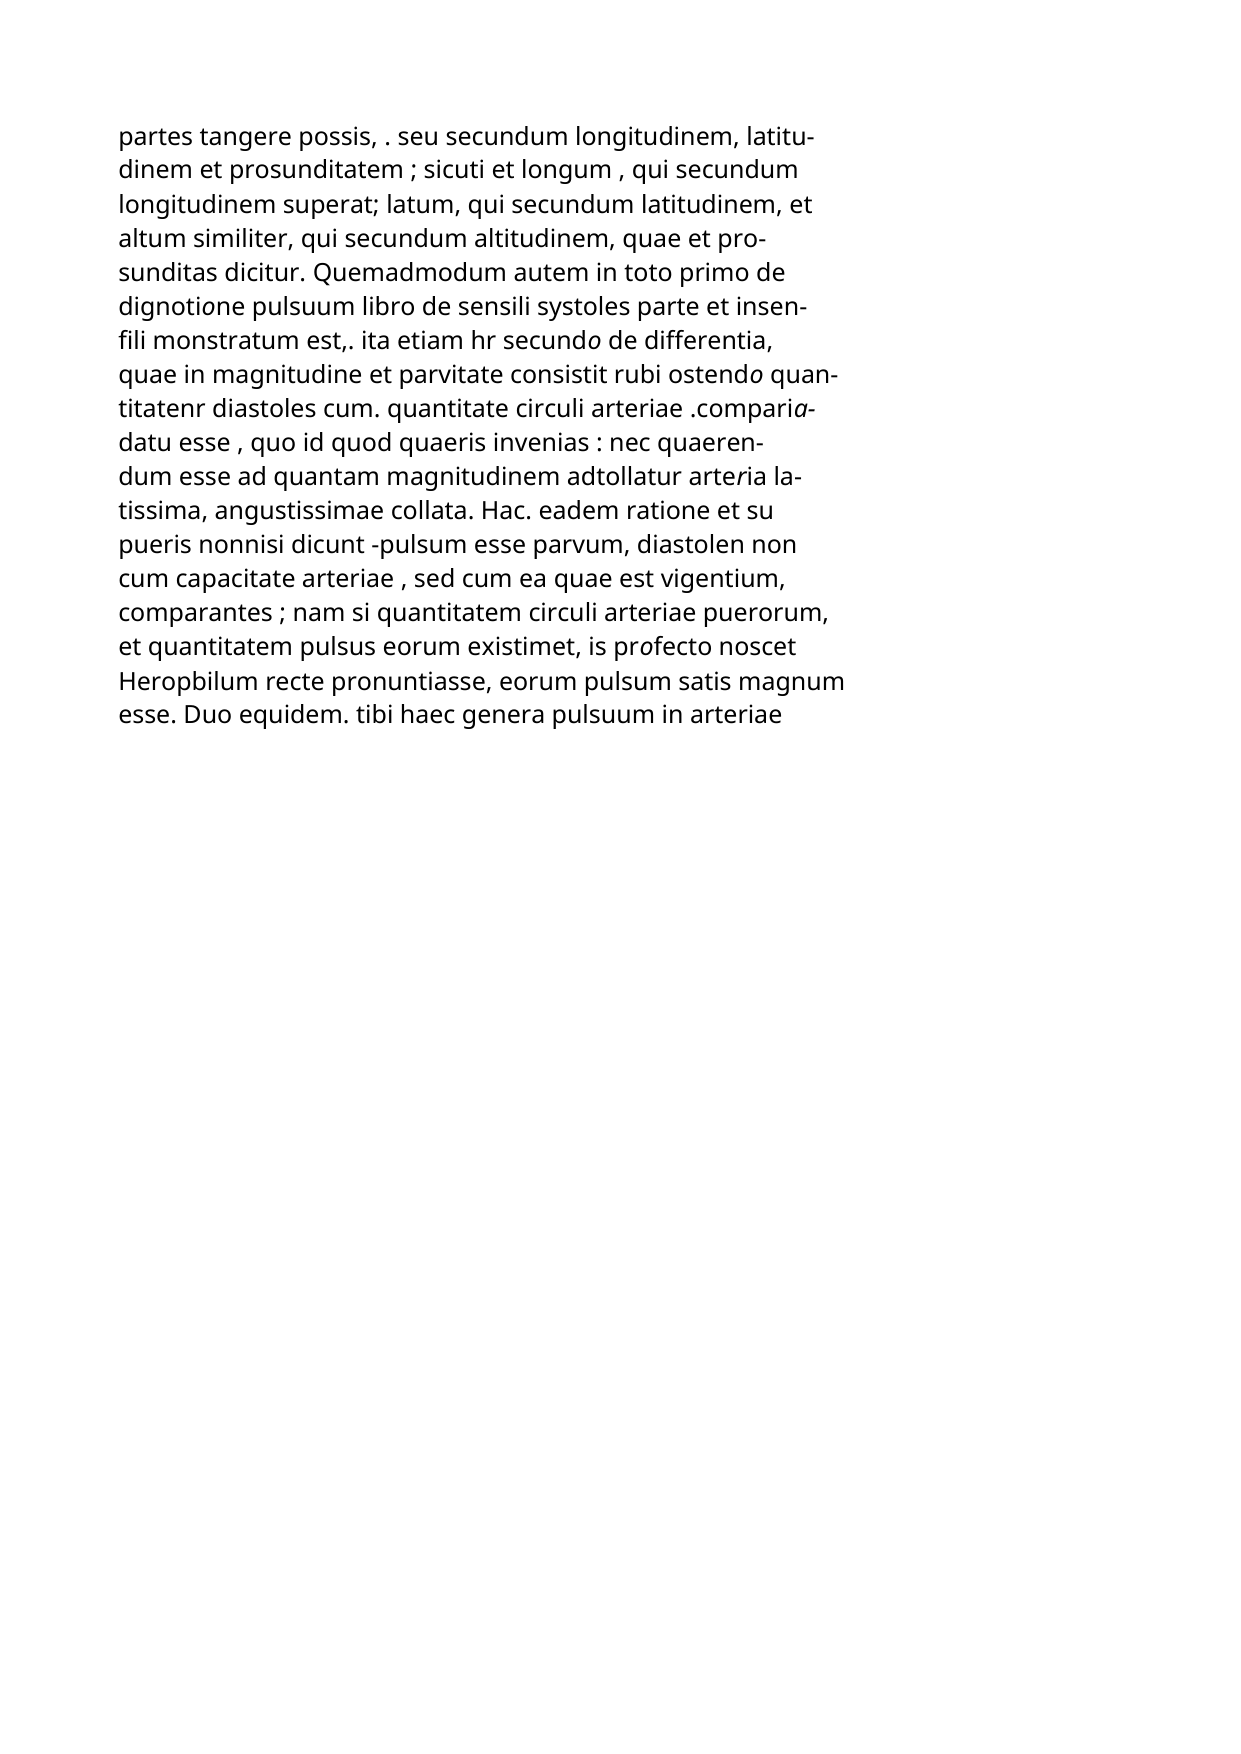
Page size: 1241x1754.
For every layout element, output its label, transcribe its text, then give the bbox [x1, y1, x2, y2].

text partes tangere possis, . seu secundum longitudinem, latitu- dinem et prosunditatem ; sicuti et longum , qui secundum longitudinem superat; latum, qui secundum latitudinem, et altum similiter, qui secundum altitudinem, quae et pro- sunditas dicitur. Quemadmodum autem in toto primo de dignotione pulsuum libro de sensili systoles parte et insen- fili monstratum est,. ita etiam hr secundo de differentia, quae in magnitudine et parvitate consistit rubi ostendo quan- titatenr diastoles cum. quantitate circuli arteriae .comparia- datu esse , quo id quod quaeris invenias : nec quaeren- dum esse ad quantam magnitudinem adtollatur arteria la- tissima, angustissimae collata. Hac. eadem ratione et su pueris nonnisi dicunt -pulsum esse parvum, diastolen non cum capacitate arteriae , sed cum ea quae est vigentium, comparantes ; nam si quantitatem circuli arteriae puerorum, et quantitatem pulsus eorum existimet, is profecto noscet Heropbilum recte pronuntiasse, eorum pulsum satis magnum esse. Duo equidem. tibi haec genera pulsuum in arteriae [118, 118, 1122, 731]
